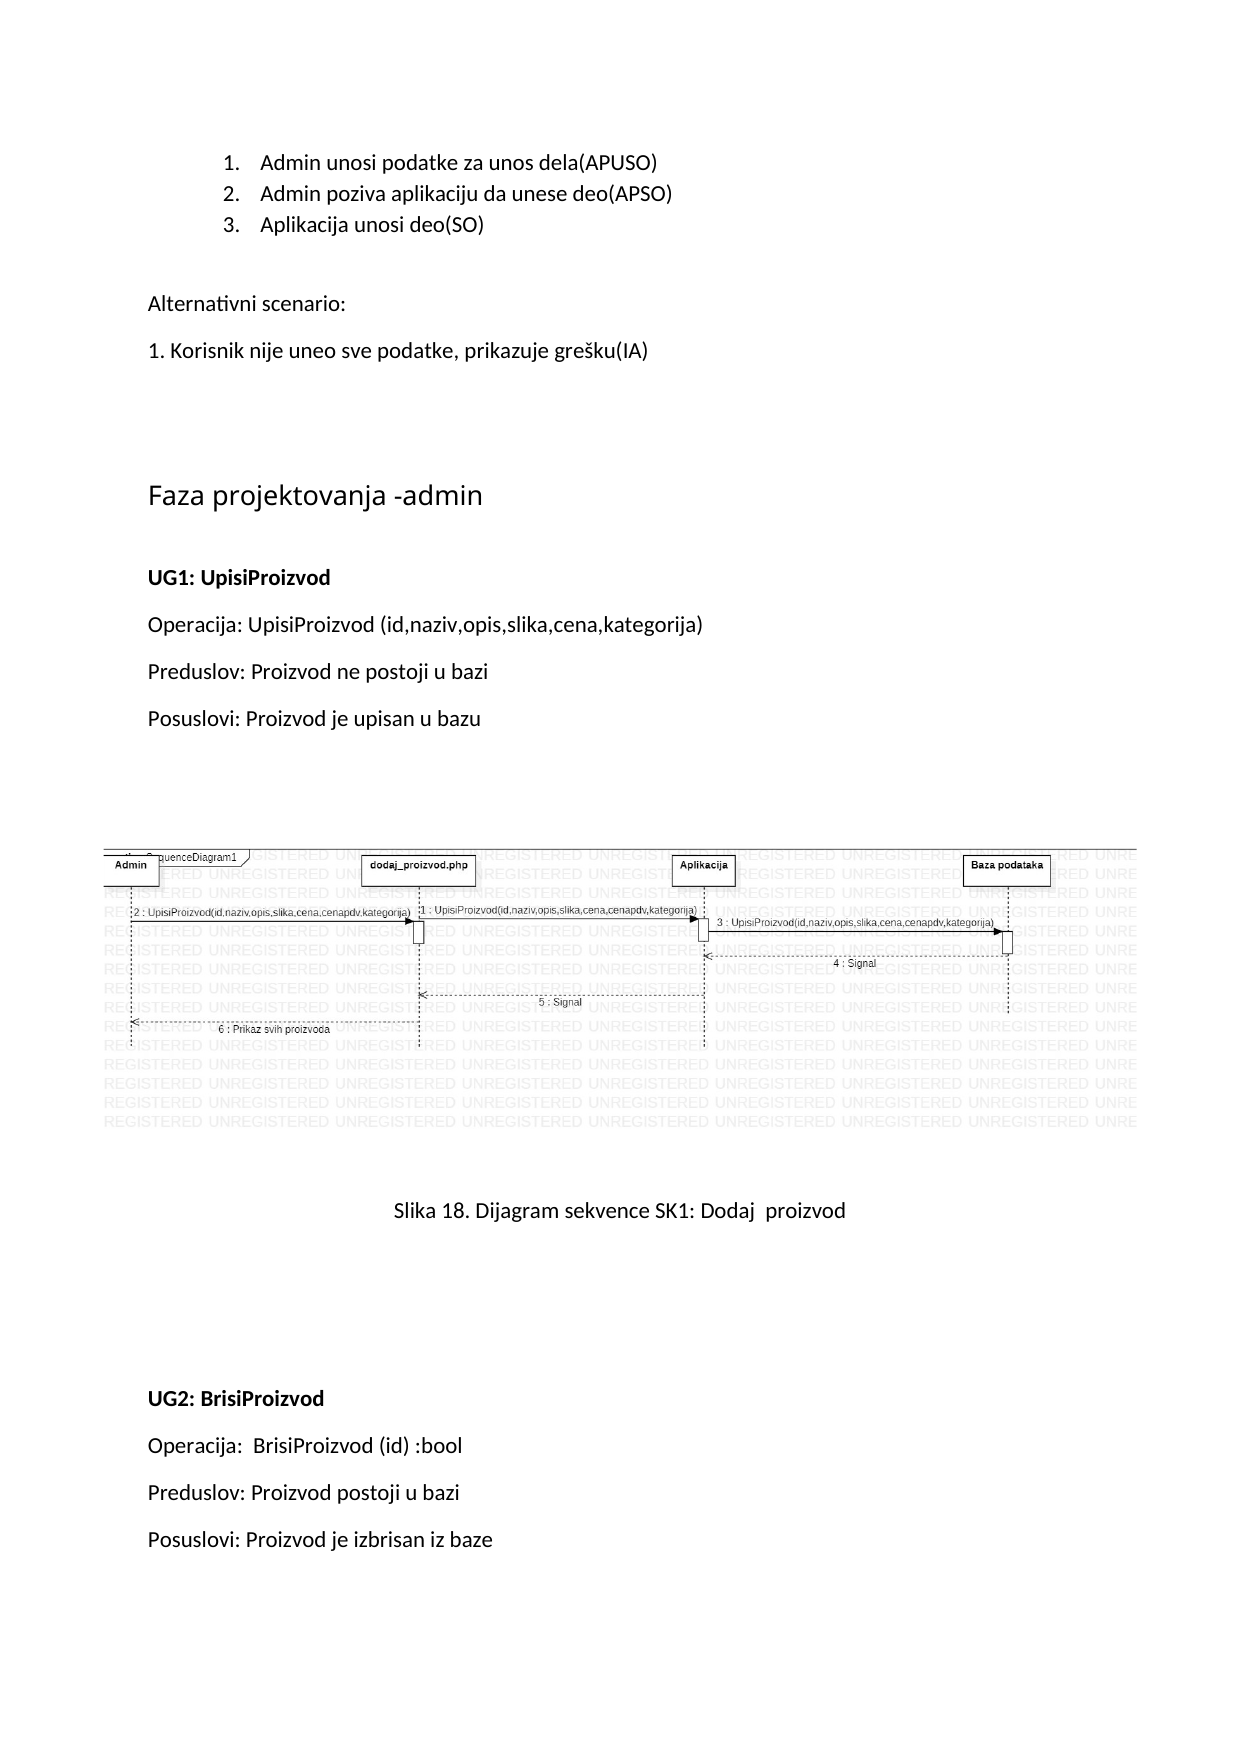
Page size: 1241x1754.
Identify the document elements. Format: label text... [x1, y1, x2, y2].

list Admin poziva aplikaciju da unese deo(APSO) [223, 179, 1038, 207]
subtitle Faza projektovanja -admin [148, 477, 1093, 513]
text UG2: BrisiProizvod [148, 1384, 1093, 1412]
text Posuslovi: Proizvod je izbrisan iz baze [148, 1525, 1093, 1553]
text Operacija: UpisiProizvod (id,naziv,opis,slika,cena,kategorija) [148, 610, 1093, 638]
list Aplikacija unosi deo(SO) [223, 210, 1038, 238]
text Alternativni scenario: [148, 289, 1093, 317]
text Operacija: BrisiProizvod (id) :bool [148, 1431, 1093, 1459]
text 1. Korisnik nije uneo sve podatke, prikazuje grešku(IA) [148, 336, 1093, 364]
list Admin unosi podatke za unos dela(APUSO) [223, 148, 1038, 176]
text Preduslov: Proizvod postoji u bazi [148, 1478, 1093, 1506]
text Slika 18. Dijagram sekvence SK1: Dodaj proizvod [148, 1197, 1093, 1224]
text Posuslovi: Proizvod je upisan u bazu [148, 704, 1093, 732]
picture [103, 844, 1137, 1129]
text Preduslov: Proizvod ne postoji u bazi [148, 657, 1093, 685]
text UG1: UpisiProizvod [148, 563, 1093, 591]
